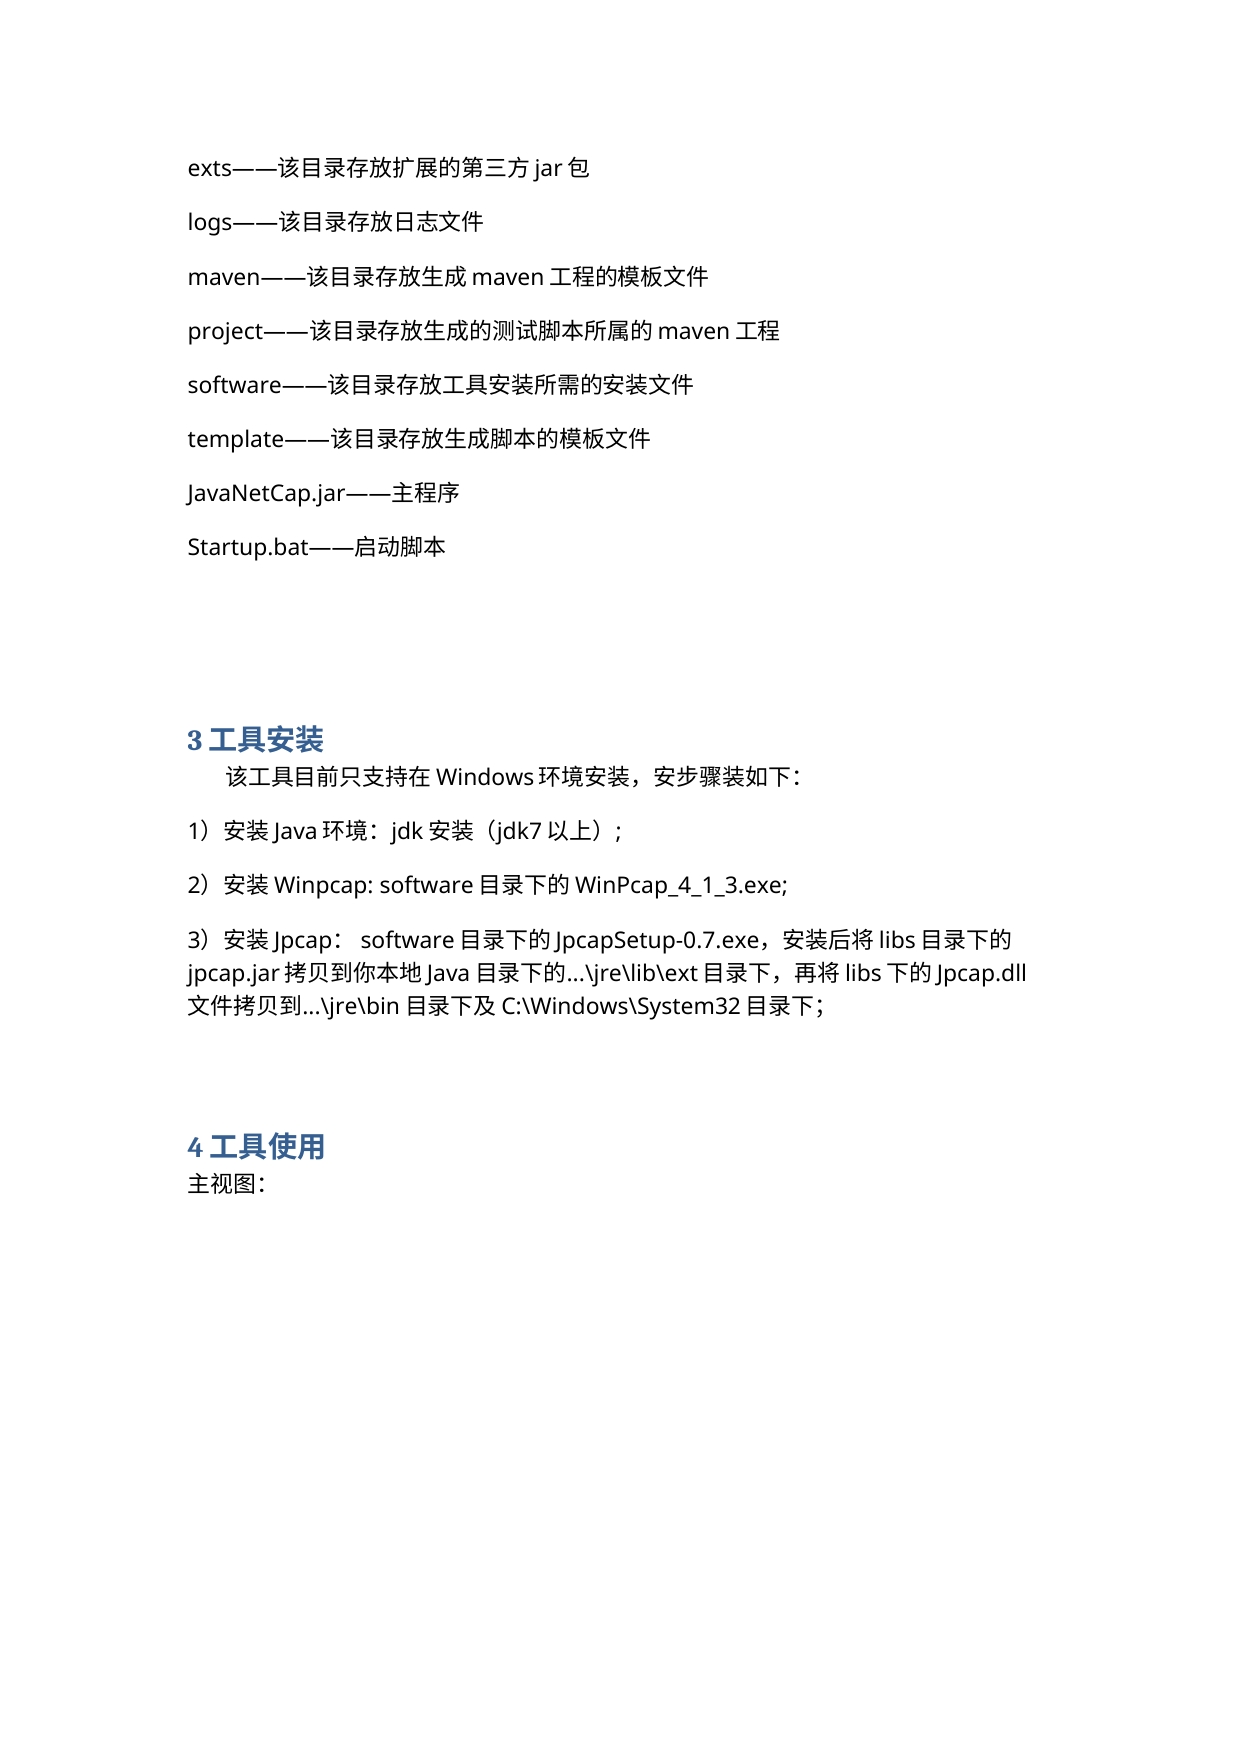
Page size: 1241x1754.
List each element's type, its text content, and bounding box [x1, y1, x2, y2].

text 3）安装Jpcap： software目录下的JpcapSetup-0.7.exe，安装后将libs目录下的jpcap.jar拷贝到你本地Java目录下的...\jre\lib\ext目录下，再将libs下的Jpcap.dll文件拷贝到...\jre\bin目录下及C:\Windows\System32目录下； [187, 921, 1053, 1021]
text software——该目录存放工具安装所需的安装文件 [187, 367, 1053, 400]
text Startup.bat——启动脚本 [187, 529, 1053, 562]
text 主视图： [187, 1166, 1053, 1199]
text exts——该目录存放扩展的第三方jar包 [187, 150, 1053, 183]
text 2）安装Winpcap: software目录下的WinPcap_4_1_3.exe; [187, 867, 1053, 901]
text JavaNetCap.jar——主程序 [187, 475, 1053, 508]
subtitle 4工具使用 [187, 1123, 1053, 1166]
text logs——该目录存放日志文件 [187, 204, 1053, 237]
text project——该目录存放生成的测试脚本所属的maven工程 [187, 312, 1053, 346]
text maven——该目录存放生成maven工程的模板文件 [187, 258, 1053, 292]
subtitle 3工具安装 [187, 717, 1053, 759]
text template——该目录存放生成脚本的模板文件 [187, 421, 1053, 454]
text 该工具目前只支持在Windows环境安装，安步骤装如下： [225, 759, 1053, 792]
text 1）安装Java环境：jdk安装（jdk7以上）; [187, 813, 1053, 846]
